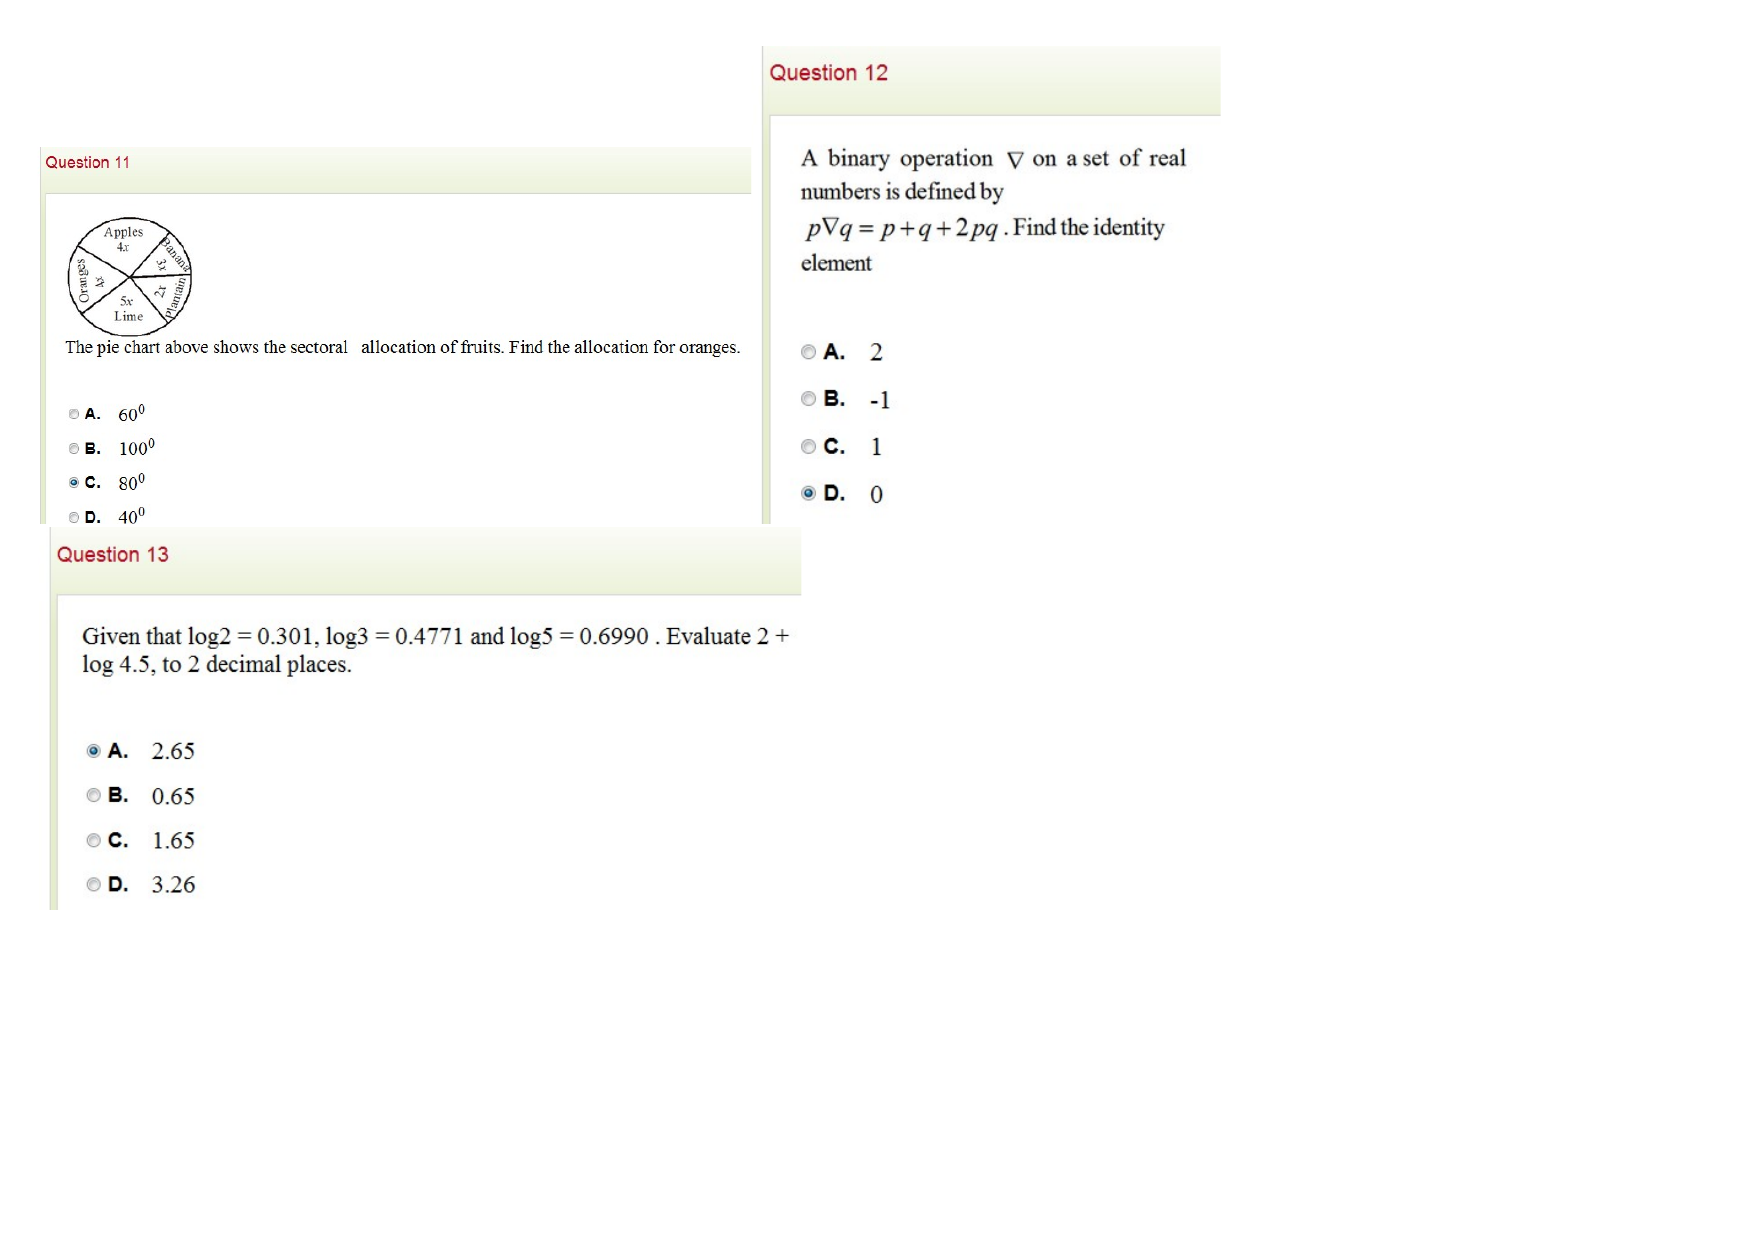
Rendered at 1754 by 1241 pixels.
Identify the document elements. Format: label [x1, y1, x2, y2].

picture [37, 527, 802, 910]
picture [37, 46, 1221, 524]
